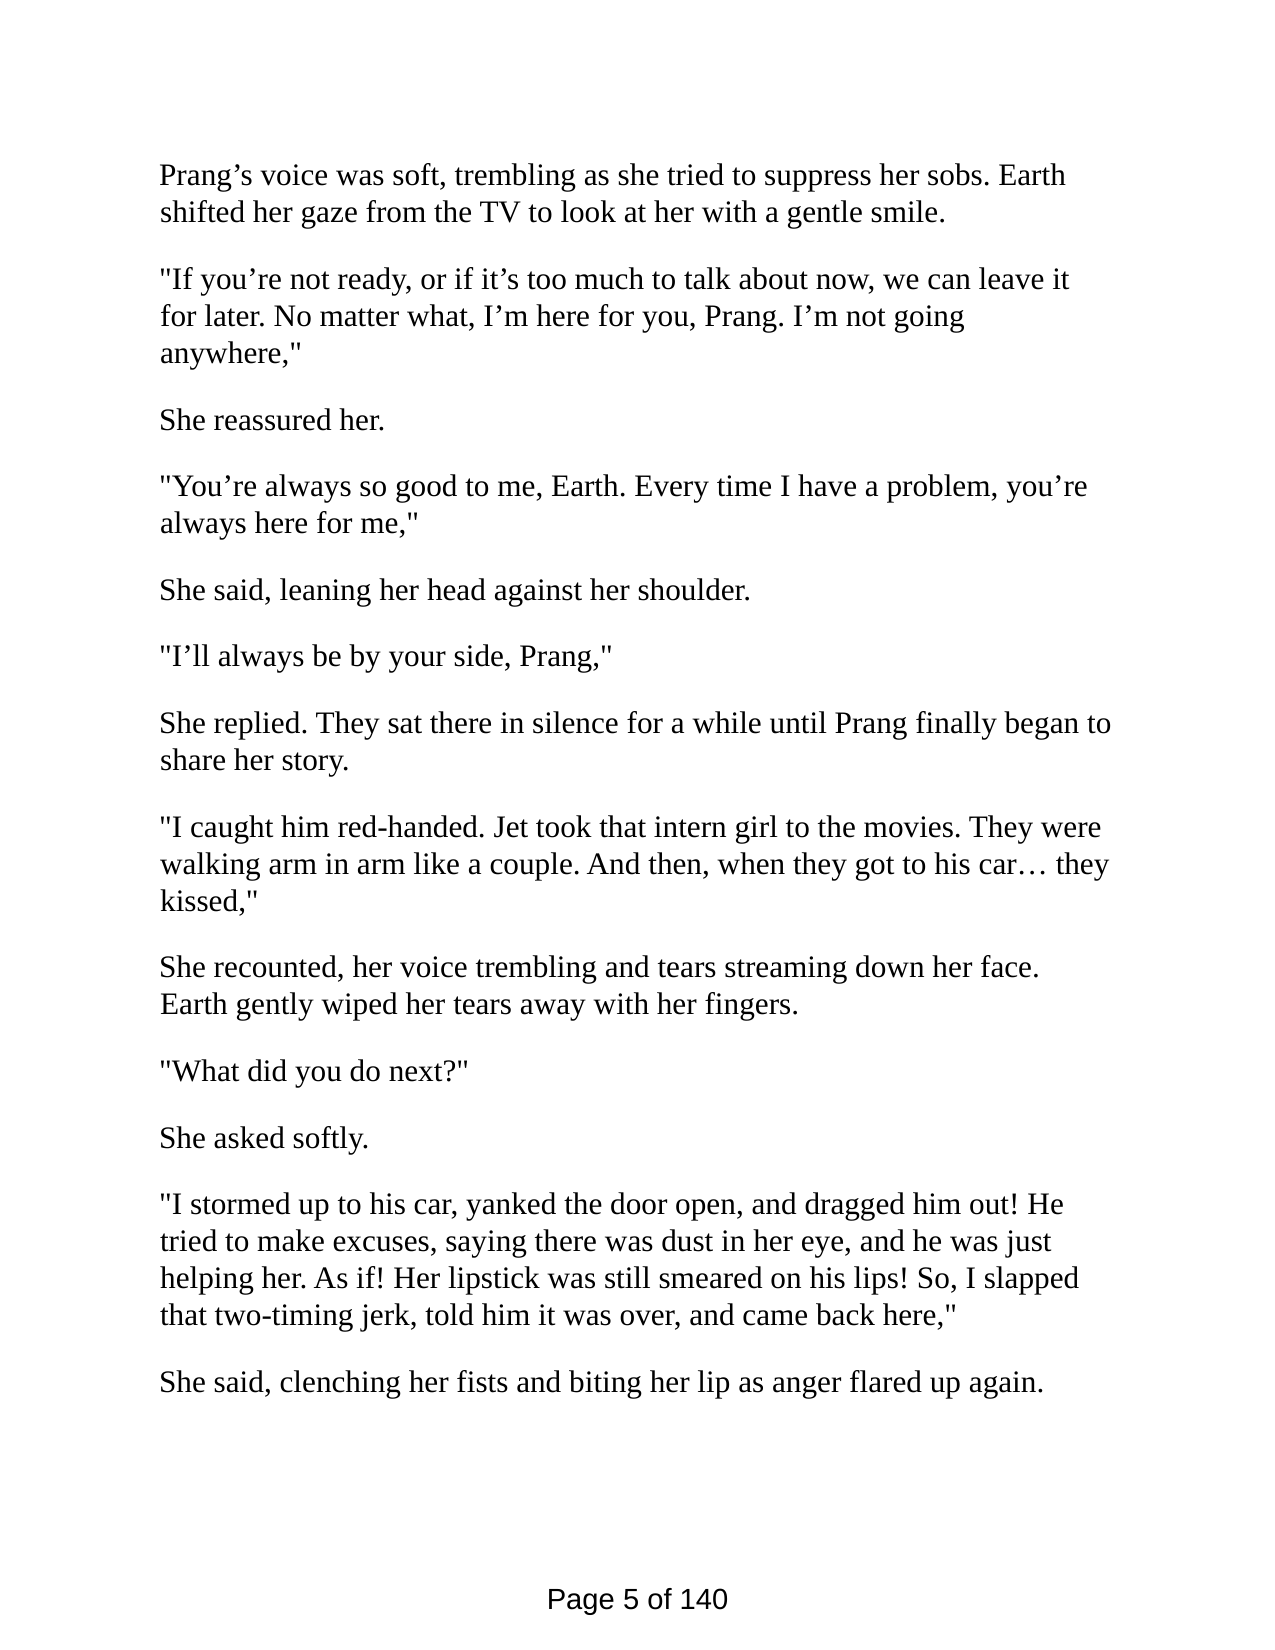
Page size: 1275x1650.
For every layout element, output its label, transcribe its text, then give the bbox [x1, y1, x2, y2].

text "If you’re not ready, or if it’s too much to talk about now, we can leave it for later. No matter what, I’m here for you, Prang. I’m not going anywhere," [159, 260, 1113, 370]
text "I caught him red-handed. Jet took that intern girl to the movies. They were walking arm in arm like a couple. And then, when they got to his car… they kissed," [159, 808, 1113, 918]
text Prang’s voice was soft, trembling as she tried to suppress her sobs. Earth shifted her gaze from the TV to look at her with a gentle smile. [159, 156, 1113, 229]
text She recounted, her voice trembling and tears streaming down her face. Earth gently wiped her tears away with her fingers. [159, 949, 1113, 1022]
text She asked softly. [159, 1119, 1113, 1155]
text She said, clenching her fists and biting her lip as anger flared up again. [159, 1363, 1113, 1399]
text She reassured her. [159, 401, 1113, 437]
text She said, leaning her head against her shoulder. [159, 571, 1113, 607]
text She replied. They sat there in silence for a while until Prang finally began to share her story. [159, 704, 1113, 777]
text "What did you do next?" [159, 1052, 1113, 1088]
text "I stormed up to his car, yanked the door open, and dragged him out! He tried to make excuses, saying there was dust in her eye, and he was just helping her. As if! Her lipstick was still smeared on his lips! So, I slapped that two-timing jerk, told him it was over, and came back here," [159, 1186, 1113, 1332]
text "You’re always so good to me, Earth. Every time I have a problem, you’re always here for me," [159, 467, 1113, 540]
text "I’ll always be by your side, Prang," [159, 638, 1113, 674]
